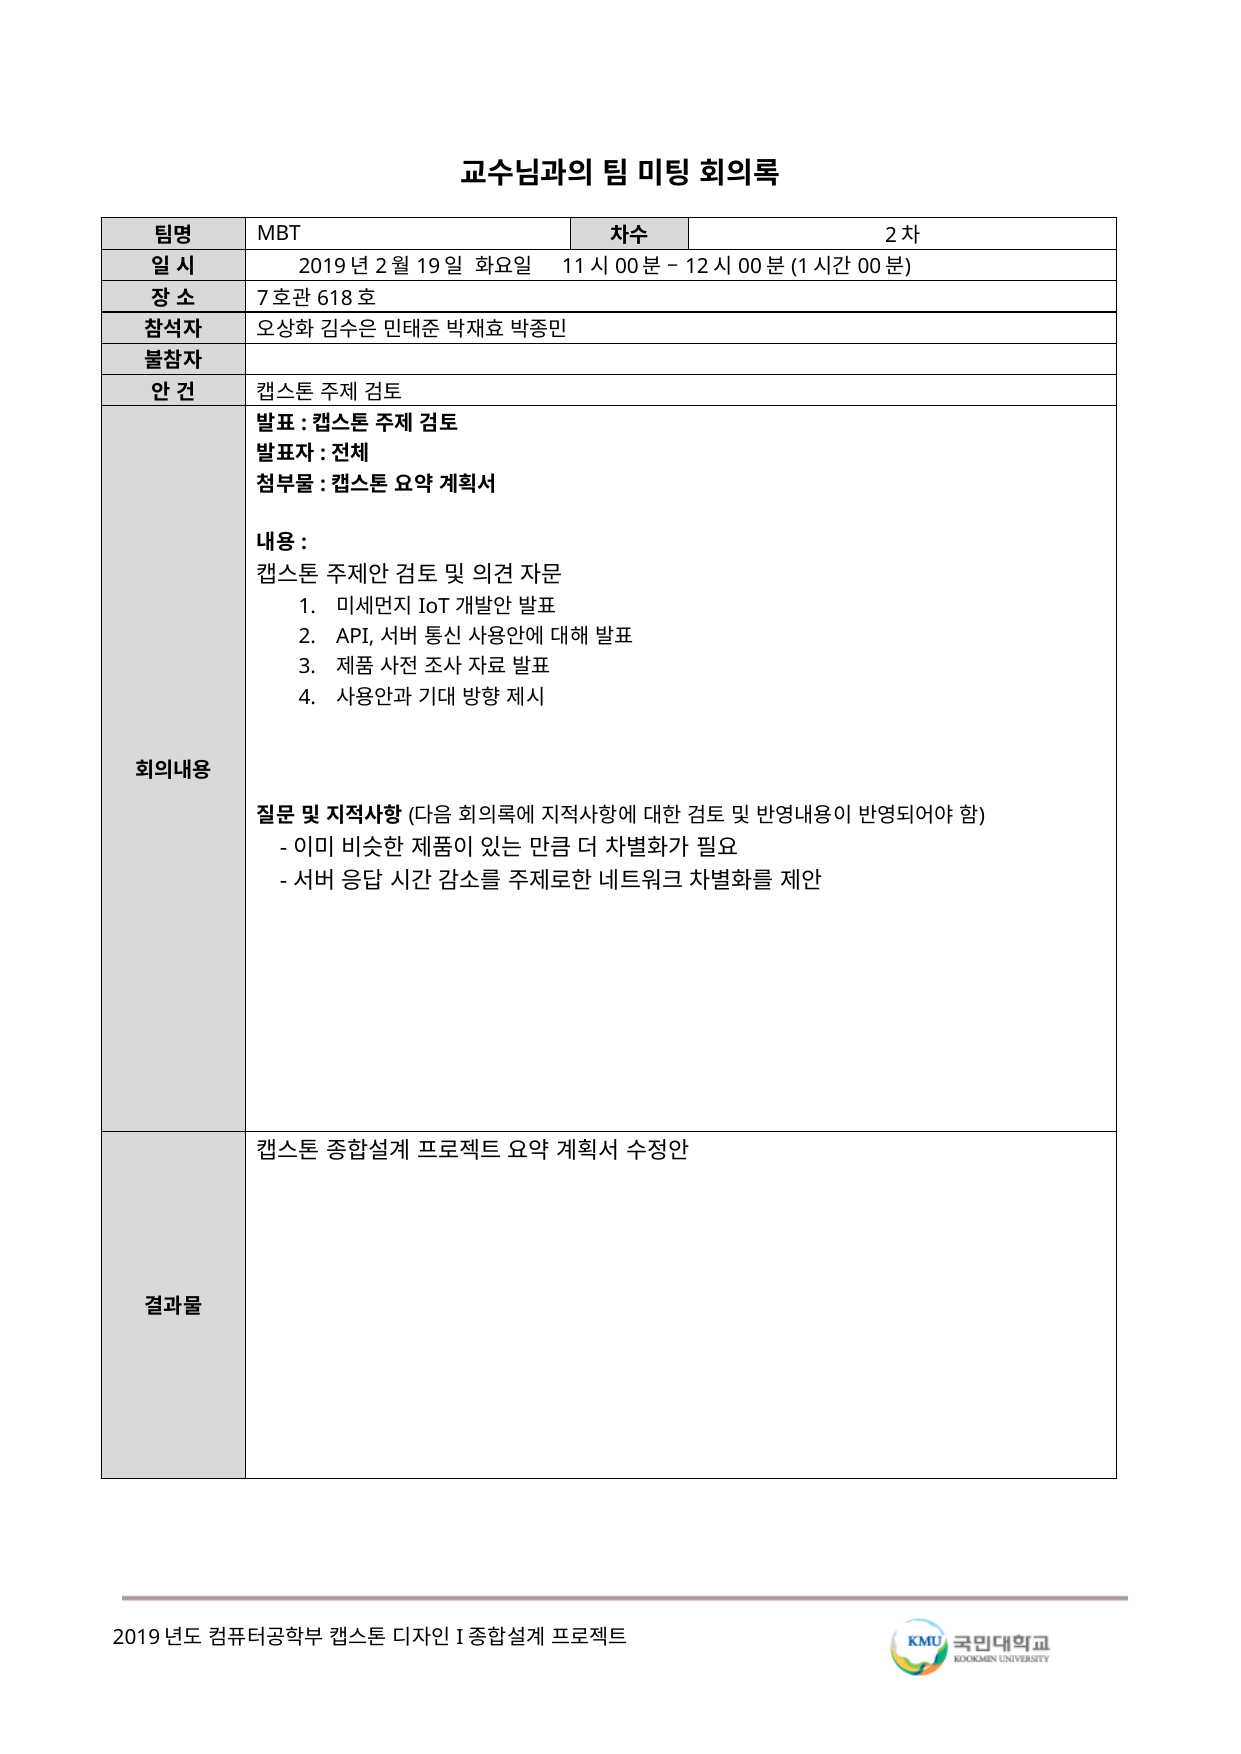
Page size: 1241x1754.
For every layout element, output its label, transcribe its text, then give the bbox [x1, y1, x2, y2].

table_cell 불참자 [102, 344, 245, 374]
table_header 차수 [571, 218, 688, 249]
text 교수님과의 팀 미팅 회의록 [112, 150, 1128, 192]
table_cell 결과물 [102, 1132, 245, 1478]
table_cell 캡스톤 종합설계 프로젝트 요약 계획서 수정안 [246, 1132, 1116, 1478]
table_cell 발표 : 캡스톤 주제 검토 발표자 : 전체 첨부물 : 캡스톤 요약 계획서 내용 : 캡스톤 주제안 검토 및 의견 자문 미세먼지 IoT 개발안 발표 API, 서버 통신 사용안에 대해 발표 제품 사전 조사 자료 발표 사용안과 기대 방향 제시 질문 및 지적사항 (다음 회의록에 지적사항에 대한 검토 및 반영내용이 반영되어야 함) - 이미 비슷한 제품이 있는 만큼 더 차별화가 필요 - 서버 응답 시간 감소를 주제로한 네트워크 차별화를 제안 [246, 406, 1116, 1131]
table_header 팀명 [102, 218, 245, 249]
table_cell [246, 344, 1116, 374]
table_cell 일 시 [102, 250, 245, 280]
table_cell 캡스톤 주제 검토 [246, 375, 1116, 405]
picture [881, 1615, 1061, 1677]
picture [122, 1591, 1128, 1610]
table_cell 안 건 [102, 375, 245, 405]
table_cell 2019년 2월 19일 화요일 11시 00분 – 12시 00분 (1시간 00분) [246, 250, 1116, 280]
table_header MBT [246, 218, 570, 249]
table_header 2차 [689, 218, 1116, 249]
table_cell 회의내용 [102, 406, 245, 1131]
table_cell 7호관 618호 [246, 281, 1116, 311]
table_cell 장 소 [102, 281, 245, 311]
table_cell 오상화 김수은 민태준 박재효 박종민 [246, 313, 1116, 343]
table_cell 참석자 [102, 313, 245, 343]
